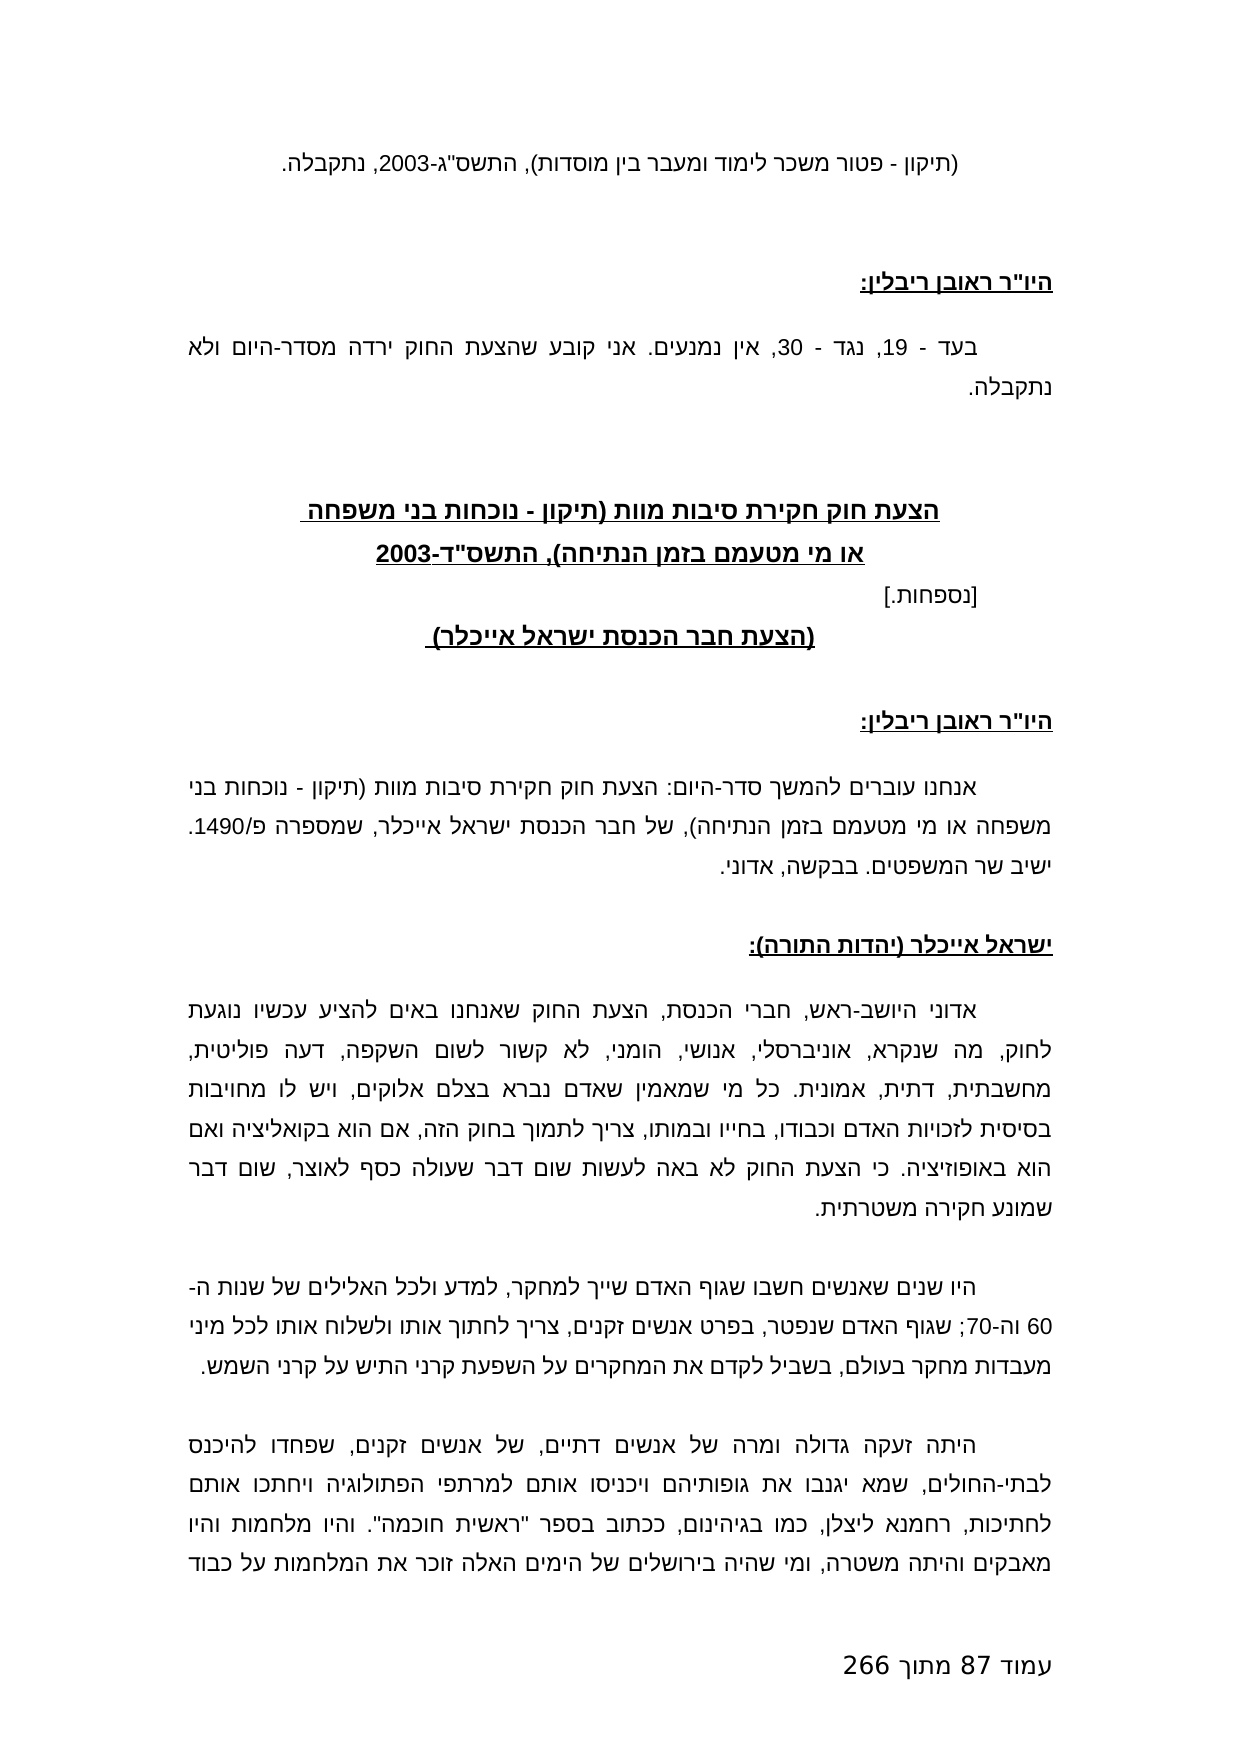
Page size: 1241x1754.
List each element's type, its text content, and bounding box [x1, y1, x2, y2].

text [187, 1432, 1053, 1576]
text אדוני היושב-ראש, חברי הכנסת, הצעת החוק שאנחנו באים להציע עכשיו נוגעת לחוק, מה שנקרא, אוניברסלי, אנושי, הומני, לא קשור לשום השקפה, דעה פוליטית, מחשבתית, דתית, אמונית. כל מי שמאמין שאדם נברא בצלם אלוקים, ויש לו מחויבות בסיסית לזכויות האדם וכבודו, בחייו ובמותו, צריך לתמוך בחוק הזה, אם הוא בקואליציה ואם הוא באופוזיציה. כי הצעת החוק לא באה לעשות שום דבר שעולה כסף לאוצר, שום דבר שמונע חקירה משטרתית. [187, 997, 1053, 1221]
text היו"ר ראובן ריבלין: [187, 268, 1053, 295]
text (הצעת חבר הכנסת ישראל אייכלר) [187, 622, 1053, 650]
text ישראל אייכלר (יהדות התורה): [187, 932, 1053, 958]
text (תיקון - פטור משכר לימוד ומעבר בין מוסדות), התשס"ג-2003, נתקבלה. [187, 150, 1053, 176]
text היו שנים שאנשים חשבו שגוף האדם שייך למחקר, למדע ולכל האלילים של שנות ה-60 וה-70; שגוף האדם שנפטר, בפרט אנשים זקנים, צריך לחתוך אותו ולשלוח אותו לכל מיני מעבדות מחקר בעולם, בשביל לקדם את המחקרים על השפעת קרני התיש על קרני השמש. [187, 1274, 1053, 1379]
text אנחנו עוברים להמשך סדר-היום: הצעת חוק חקירת סיבות מוות (תיקון - נוכחות בני משפחה או מי מטעמם בזמן הנתיחה), של חבר הכנסת ישראל אייכלר, שמספרה פ/1490. ישיב שר המשפטים. בבקשה, אדוני. [187, 774, 1053, 879]
text [נספחות.] [187, 582, 1053, 608]
text הצעת חוק חקירת סיבות מוות (תיקון - נוכחות בני משפחה או מי מטעמם בזמן הנתיחה), התשס"ד-2003 [187, 496, 1053, 568]
text היו"ר ראובן ריבלין: [187, 708, 1053, 734]
text בעד - 19, נגד - 30, אין נמנעים. אני קובע שהצעת החוק ירדה מסדר-היום ולא נתקבלה. [187, 334, 1053, 400]
